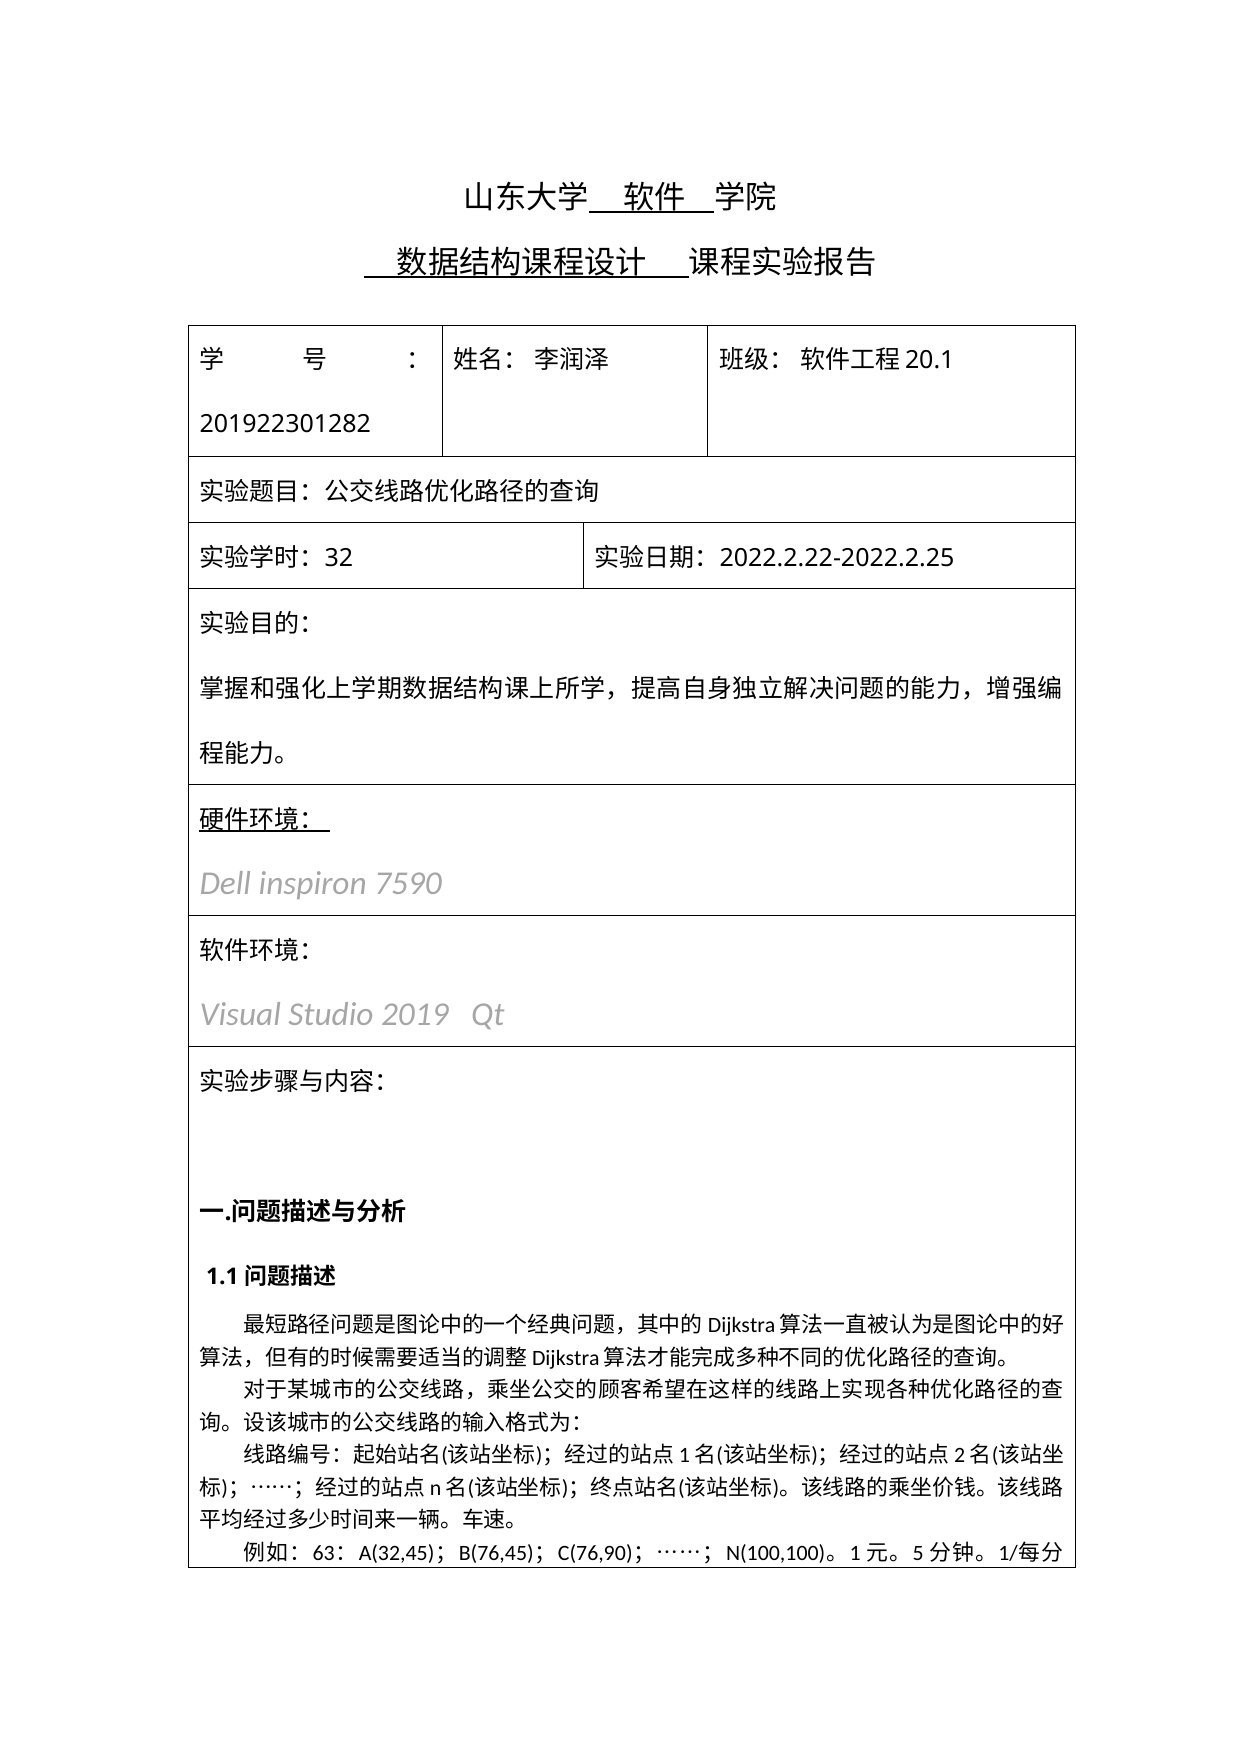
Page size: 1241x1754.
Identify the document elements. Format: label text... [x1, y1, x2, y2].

table_cell 实验题目：公交线路优化路径的查询 [189, 457, 1075, 522]
table_cell 实验日期：2022.2.22-2022.2.25 [584, 523, 1075, 588]
table_cell 软件环境： Visual Studio 2019 Qt [189, 916, 1075, 1046]
table_header 姓名： 李润泽 [443, 326, 707, 456]
table_header 班级： 软件工程20.1 [708, 326, 1075, 456]
text 山东大学 软件 学院 [187, 162, 1053, 227]
text 数据结构课程设计 课程实验报告 [187, 227, 1053, 292]
table_cell 硬件环境： Dell inspiron 7590 [189, 785, 1075, 915]
table_cell 实验学时：32 [189, 523, 583, 588]
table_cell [189, 1047, 1075, 1567]
table_cell 实验目的： 掌握和强化上学期数据结构课上所学，提高自身独立解决问题的能力，增强编程能力。 [189, 589, 1075, 784]
table_header 学号：201922301282 [189, 326, 442, 456]
